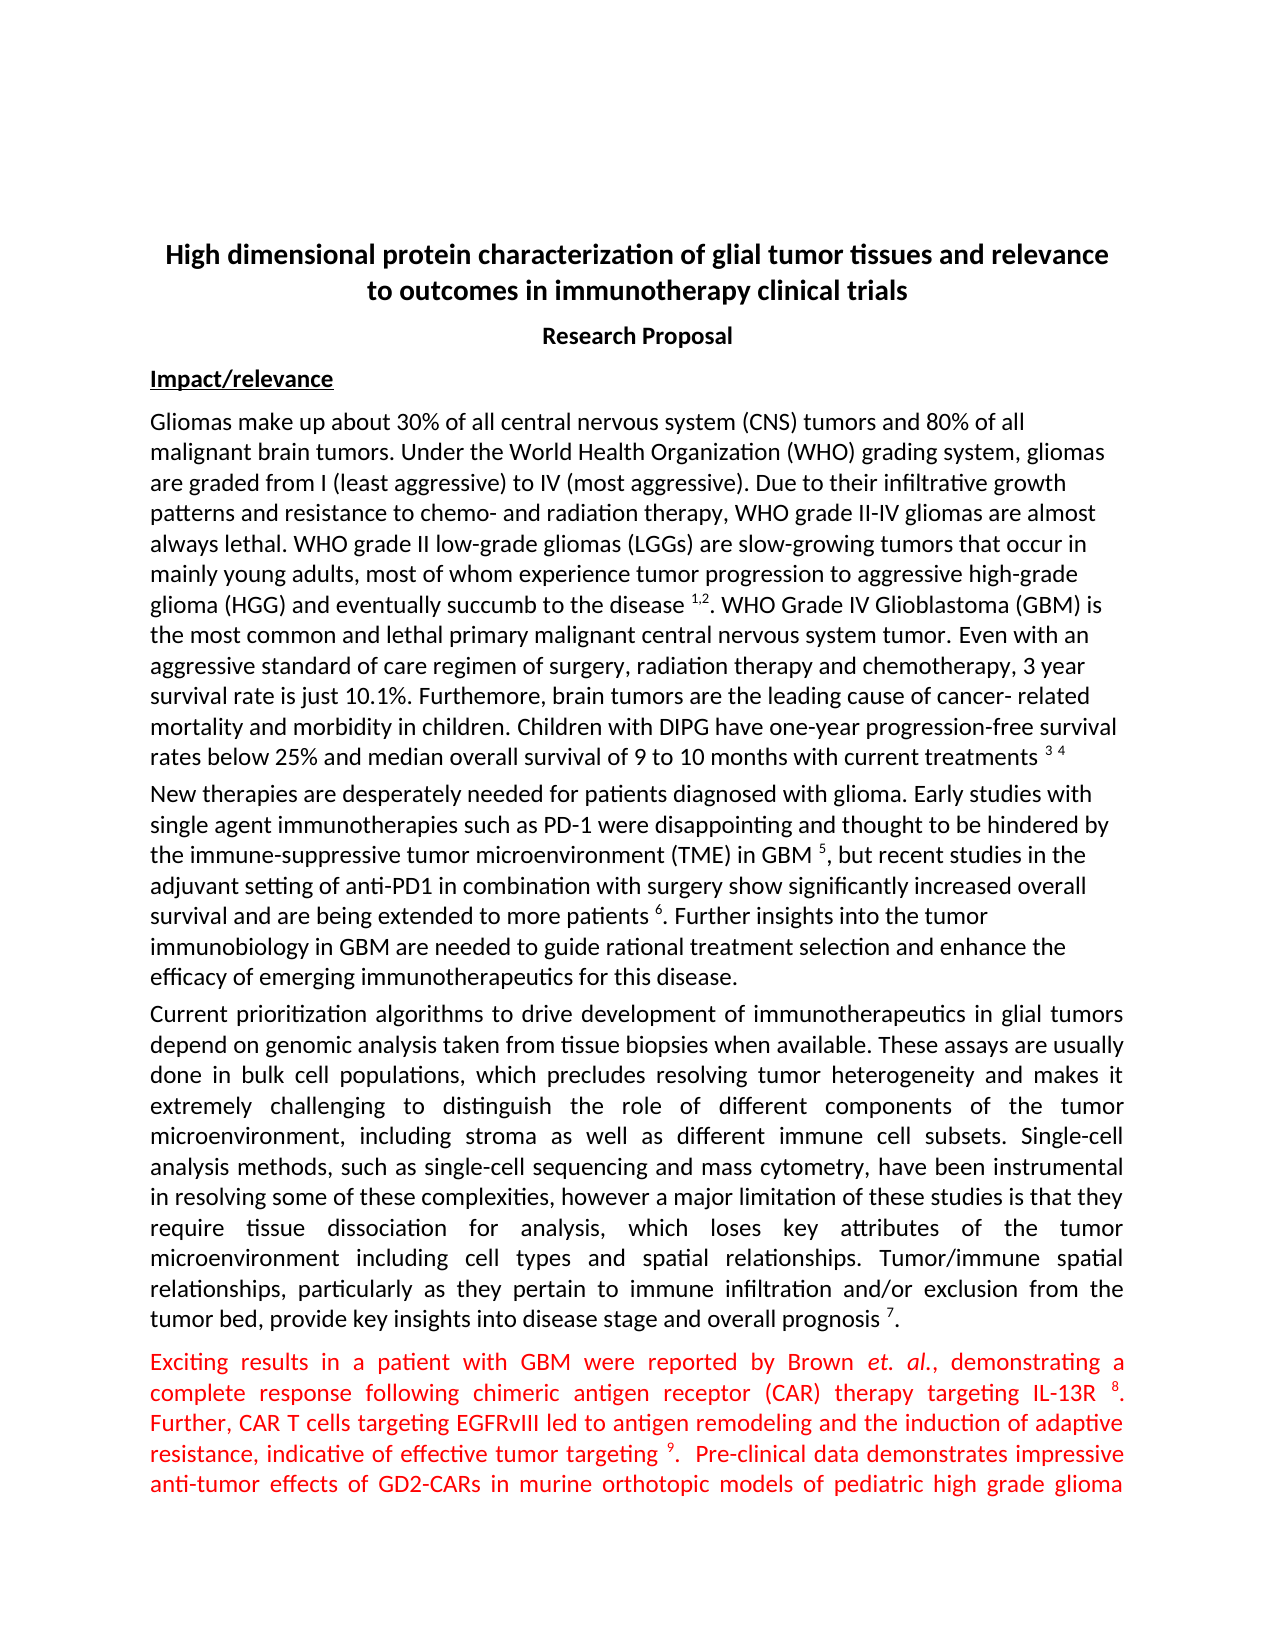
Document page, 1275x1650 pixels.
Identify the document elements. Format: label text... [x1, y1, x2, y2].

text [150, 1346, 1125, 1499]
text High dimensional protein characterization of glial tumor tissues and relevance to outcomes in immunotherapy clinical trials [150, 236, 1125, 307]
text Research Proposal [150, 320, 1125, 350]
text Impact/relevance [150, 363, 1125, 393]
text Gliomas make up about 30% of all central nervous system (CNS) tumors and 80% of all malignant brain tumors. Under the World Health Organization (WHO) grading system, gliomas are graded from I (least aggressive) to IV (most aggressive). Due to their infiltrative growth patterns and resistance to chemo- and radiation therapy, WHO grade II-IV gliomas are almost always lethal. WHO grade II low-grade gliomas (LGGs) are slow-growing tumors that occur in mainly young adults, most of whom experience tumor progression to aggressive high-grade glioma (HGG) and eventually succumb to the disease 1,2. WHO Grade IV Glioblastoma (GBM) is the most common and lethal primary malignant central nervous system tumor. Even with an aggressive standard of care regimen of surgery, radiation therapy and chemotherapy, 3 year survival rate is just 10.1%. Furthemore, brain tumors are the leading cause of cancer- related mortality and morbidity in children. Children with DIPG have one-year progression-free survival rates below 25% and median overall survival of 9 to 10 months with current treatments 3 4 [150, 406, 1125, 772]
text New therapies are desperately needed for patients diagnosed with glioma. Early studies with single agent immunotherapies such as PD-1 were disappointing and thought to be hindered by the immune-suppressive tumor microenvironment (TME) in GBM 5, but recent studies in the adjuvant setting of anti-PD1 in combination with surgery show significantly increased overall survival and are being extended to more patients 6. Further insights into the tumor immunobiology in GBM are needed to guide rational treatment selection and enhance the efficacy of emerging immunotherapeutics for this disease. [150, 778, 1125, 992]
text Current prioritization algorithms to drive development of immunotherapeutics in glial tumors depend on genomic analysis taken from tissue biopsies when available. These assays are usually done in bulk cell populations, which precludes resolving tumor heterogeneity and makes it extremely challenging to distinguish the role of different components of the tumor microenvironment, including stroma as well as different immune cell subsets. Single-cell analysis methods, such as single-cell sequencing and mass cytometry, have been instrumental in resolving some of these complexities, however a major limitation of these studies is that they require tissue dissociation for analysis, which loses key attributes of the tumor microenvironment including cell types and spatial relationships. Tumor/immune spatial relationships, particularly as they pertain to immune infiltration and/or exclusion from the tumor bed, provide key insights into disease stage and overall prognosis 7. [150, 998, 1125, 1334]
